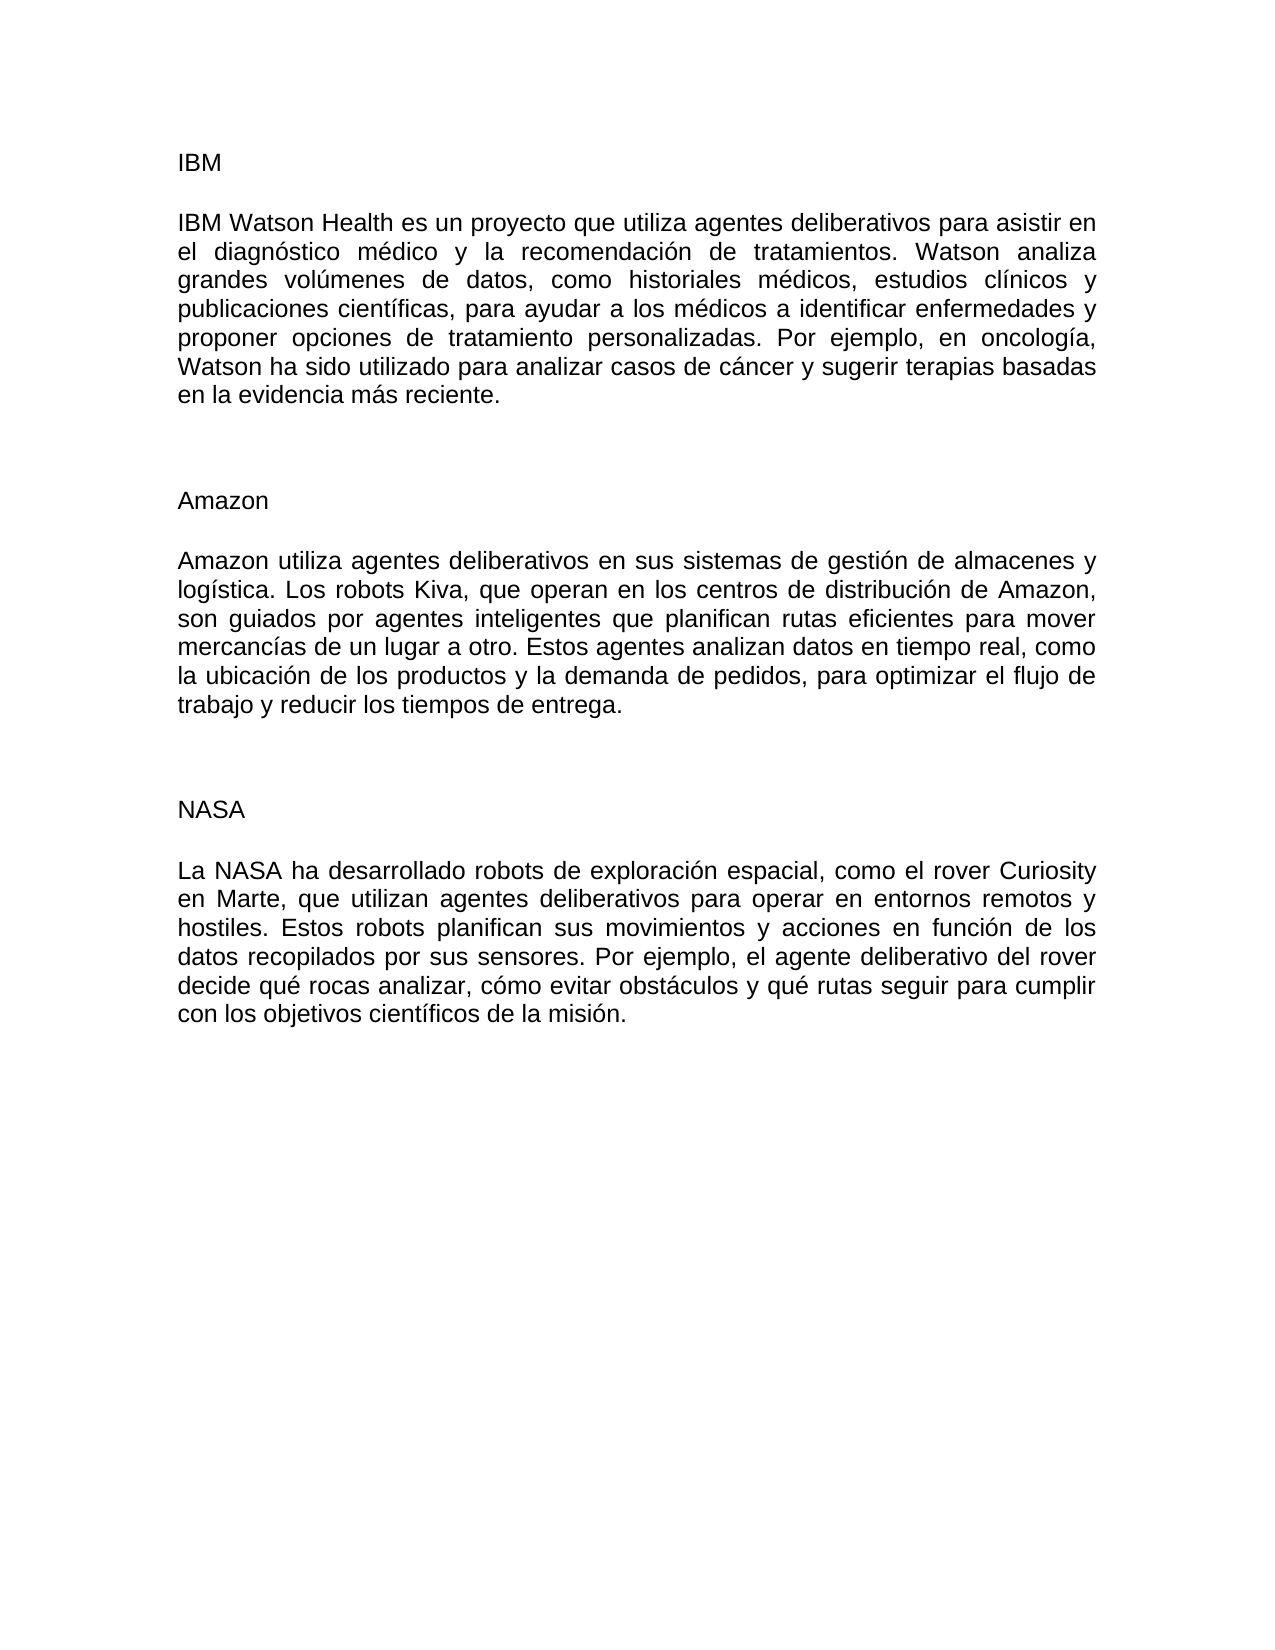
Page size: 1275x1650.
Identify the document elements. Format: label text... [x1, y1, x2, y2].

text IBM Watson Health es un proyecto que utiliza agentes deliberativos para asistir en el diagnóstico médico y la recomendación de tratamientos. Watson analiza grandes volúmenes de datos, como historiales médicos, estudios clínicos y publicaciones científicas, para ayudar a los médicos a identificar enfermedades y proponer opciones de tratamiento personalizadas. Por ejemplo, en oncología, Watson ha sido utilizado para analizar casos de cáncer y sugerir terapias basadas en la evidencia más reciente. [177, 208, 1098, 409]
text Amazon utiliza agentes deliberativos en sus sistemas de gestión de almacenes y logística. Los robots Kiva, que operan en los centros de distribución de Amazon, son guiados por agentes inteligentes que planifican rutas eficientes para mover mercancías de un lugar a otro. Estos agentes analizan datos en tiempo real, como la ubicación de los productos y la demanda de pedidos, para optimizar el flujo de trabajo y reducir los tiempos de entrega. [177, 546, 1098, 719]
text La NASA ha desarrollado robots de exploración espacial, como el rover Curiosity en Marte, que utilizan agentes deliberativos para operar en entornos remotos y hostiles. Estos robots planifican sus movimientos y acciones en función de los datos recopilados por sus sensores. Por ejemplo, el agente deliberativo del rover decide qué rocas analizar, cómo evitar obstáculos y qué rutas seguir para cumplir con los objetivos científicos de la misión. [177, 856, 1098, 1028]
subtitle NASA [177, 796, 1098, 824]
subtitle IBM [177, 148, 1098, 176]
subtitle Amazon [177, 486, 1098, 515]
